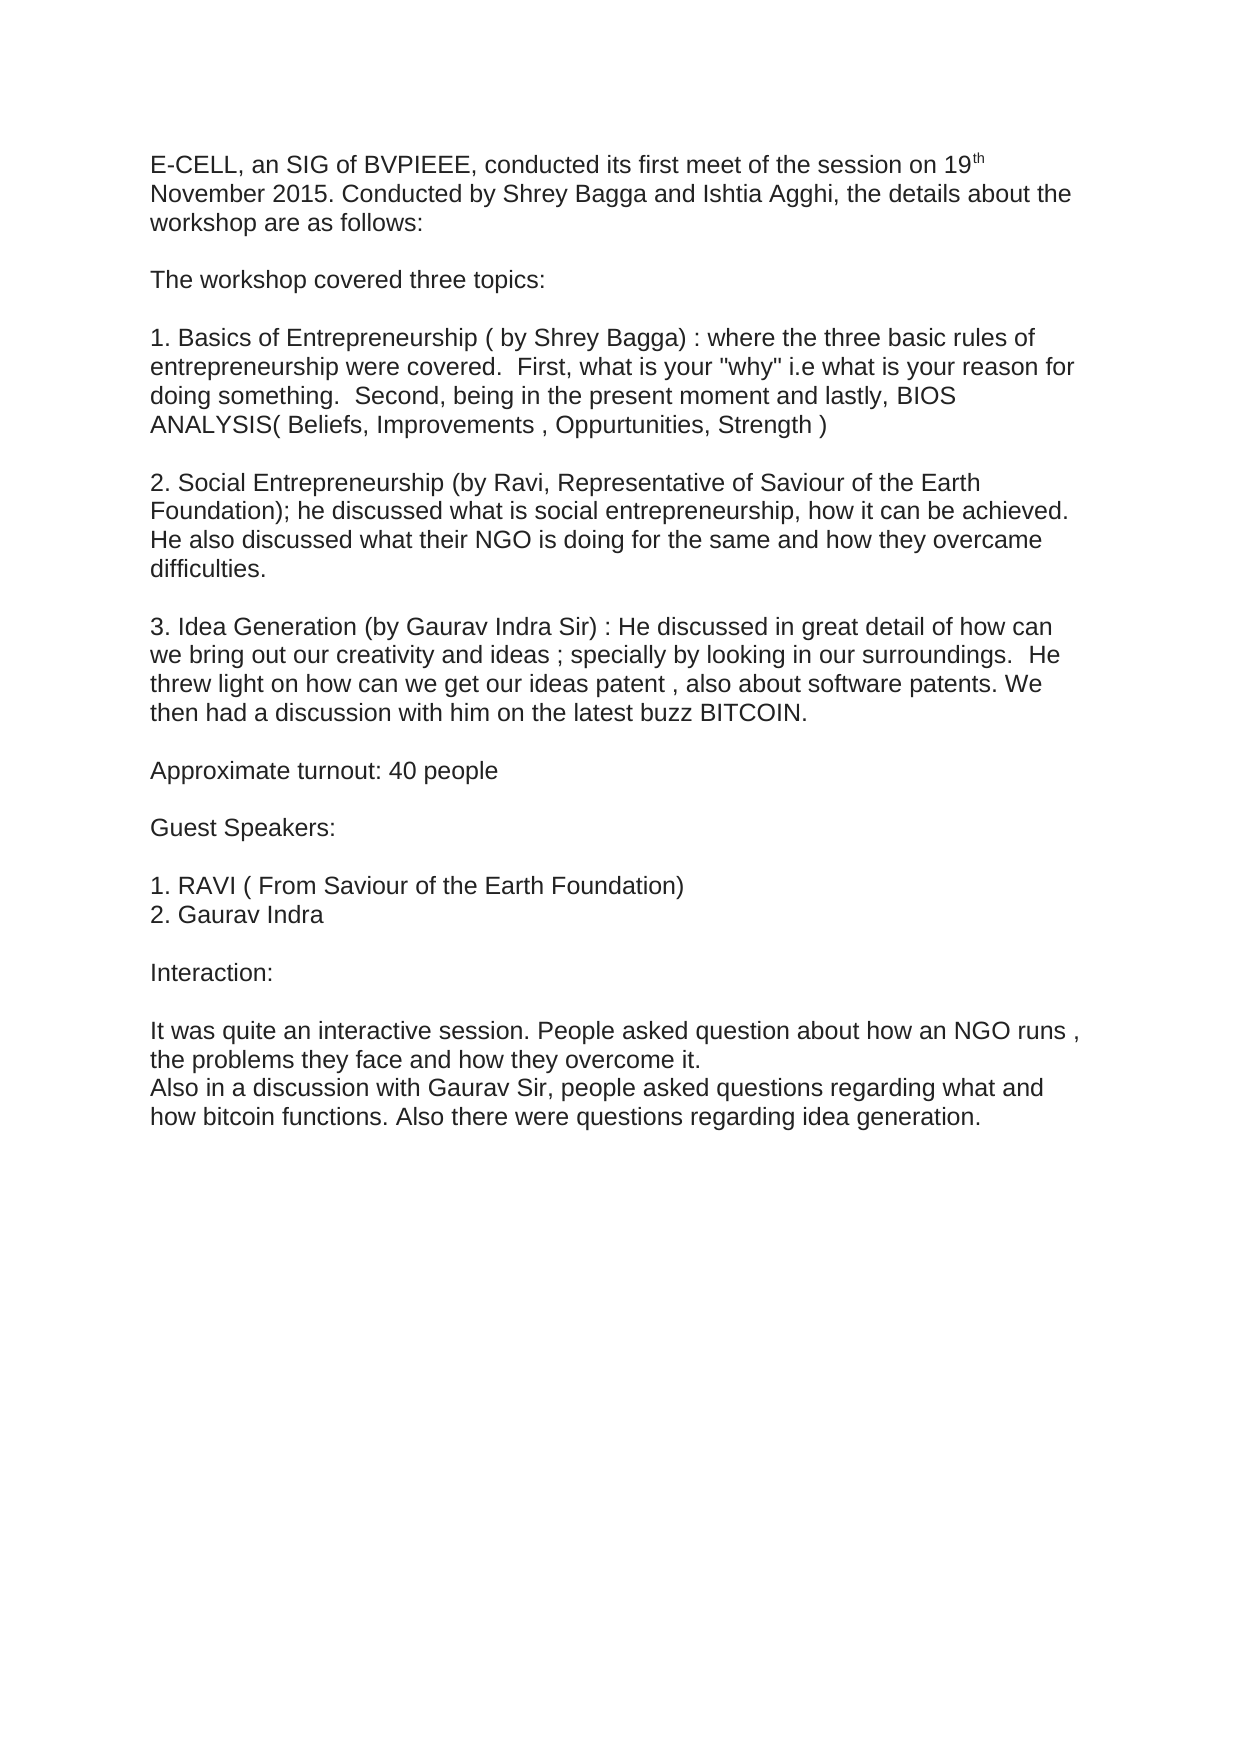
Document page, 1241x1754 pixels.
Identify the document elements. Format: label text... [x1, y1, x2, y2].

text It was quite an interactive session. People asked question about how an NGO runs , the problems they face and how they overcome it. Also in a discussion with Gaurav Sir, people asked questions regarding what and how bitcoin functions. Also there were questions regarding idea generation. [150, 1016, 1090, 1131]
text Interaction: [150, 958, 1090, 987]
text 1. Basics of Entrepreneurship ( by Shrey Bagga) : where the three basic rules of entrepreneurship were covered. First, what is your "why" i.e what is your reason for doing something. Second, being in the present moment and lastly, BIOS ANALYSIS( Beliefs, Improvements , Oppurtunities, Strength ) [150, 323, 1090, 438]
text E-CELL, an SIG of BVPIEEE, conducted its first meet of the session on 19th November 2015. Conducted by Shrey Bagga and Ishtia Agghi, the details about the workshop are as follows: [150, 150, 1090, 236]
text 3. Idea Generation (by Gaurav Indra Sir) : He discussed in great detail of how can we bring out our creativity and ideas ; specially by looking in our surroundings. He threw light on how can we get our ideas patent , also about software patents. We then had a discussion with him on the latest buzz BITCOIN. [150, 612, 1090, 727]
text Approximate turnout: 40 people Guest Speakers: [150, 756, 1090, 842]
text The workshop covered three topics: [150, 265, 1090, 294]
text 1. RAVI ( From Saviour of the Earth Foundation) 2. Gaurav Indra [150, 871, 1090, 929]
text 2. Social Entrepreneurship (by Ravi, Representative of Saviour of the Earth Foundation); he discussed what is social entrepreneurship, how it can be achieved. He also discussed what their NGO is doing for the same and how they overcame difficulties. [150, 467, 1090, 582]
